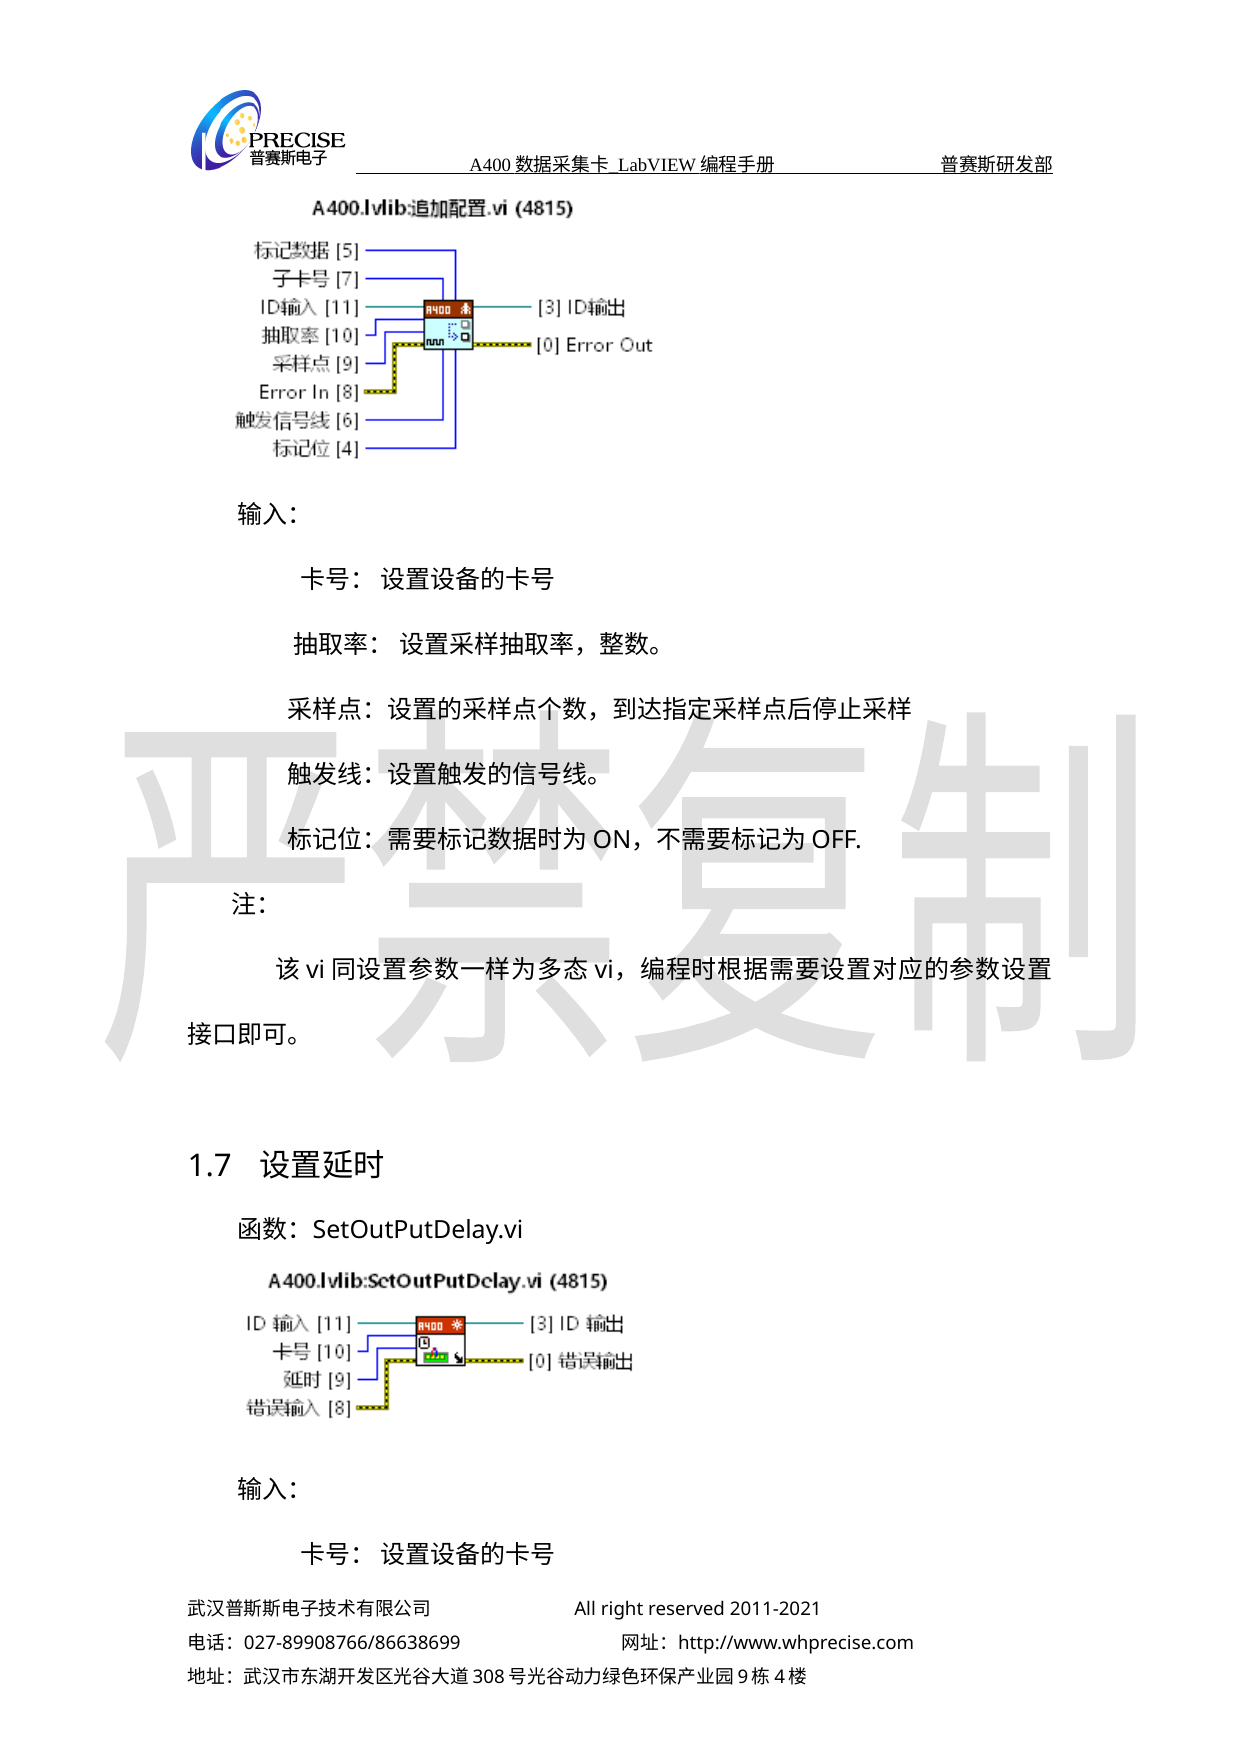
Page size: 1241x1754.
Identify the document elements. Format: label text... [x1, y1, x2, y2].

text 卡号： 设置设备的卡号 [187, 545, 1053, 610]
picture [187, 88, 356, 172]
text 采样点：设置的采样点个数，到达指定采样点后停止采样 [187, 675, 1053, 740]
text 触发线：设置触发的信号线。 [187, 740, 1053, 805]
text 函数：SetOutPutDelay.vi [187, 1195, 1053, 1260]
text 标记位：需要标记数据时为ON，不需要标记为OFF. [187, 805, 1053, 870]
text 卡号： 设置设备的卡号 [187, 1520, 1053, 1585]
text 输入： [187, 480, 1053, 545]
list 设置延时 [187, 1130, 1053, 1195]
picture [231, 187, 664, 465]
text 该vi同设置参数一样为多态vi，编程时根据需要设置对应的参数设置接口即可。 [187, 935, 1053, 1065]
text 注： [187, 870, 1053, 935]
text 输入： [187, 1455, 1053, 1520]
text 抽取率： 设置采样抽取率，整数。 [244, 610, 1053, 675]
picture [231, 1260, 654, 1426]
